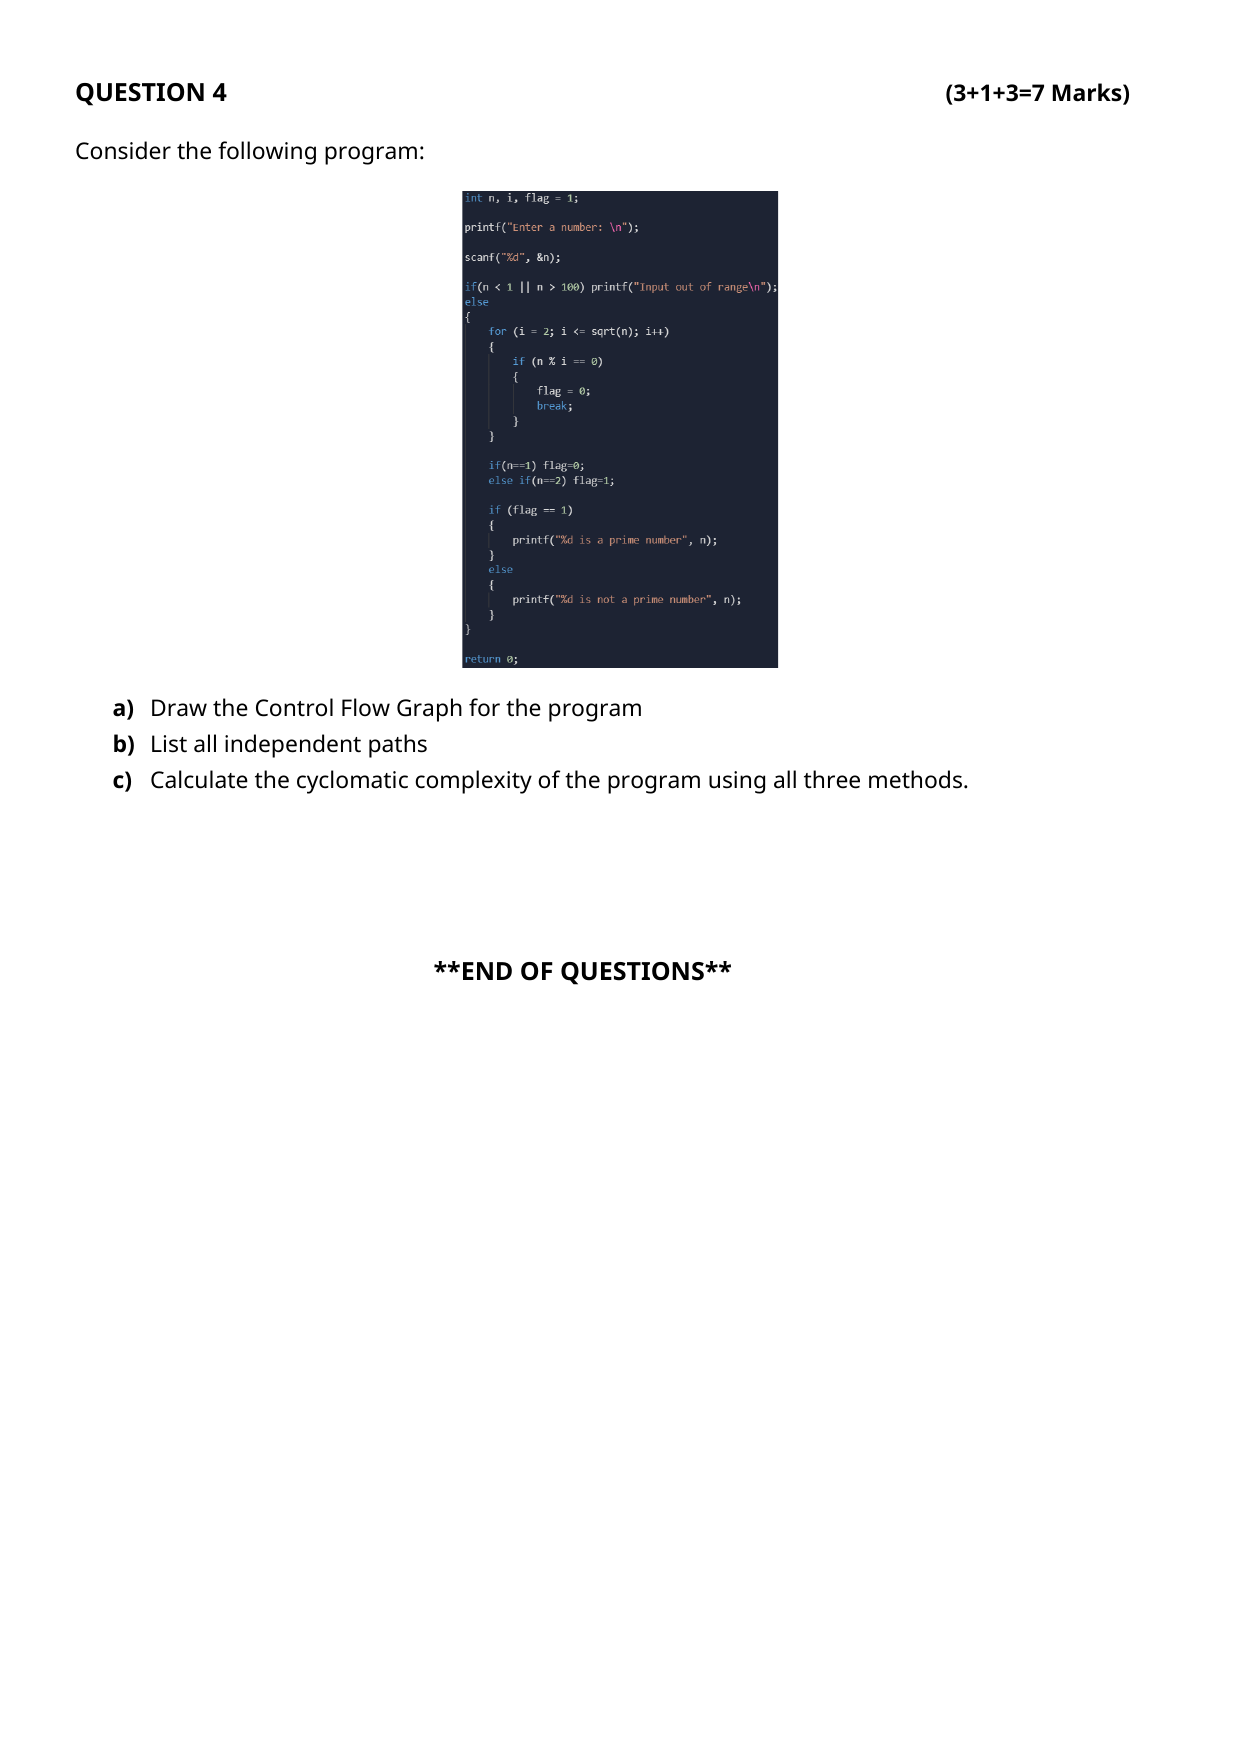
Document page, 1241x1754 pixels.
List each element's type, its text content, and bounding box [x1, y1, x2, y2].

text **END OF QUESTIONS** [0, 953, 1165, 987]
text Consider the following program: [75, 135, 1165, 166]
list Draw the Control Flow Graph for the program [112, 692, 1165, 723]
list Calculate the cyclomatic complexity of the program using all three methods. [112, 764, 1165, 795]
list List all independent paths [112, 728, 1165, 759]
text QUESTION 4 (3+1+3=7 Marks) [75, 75, 1165, 109]
